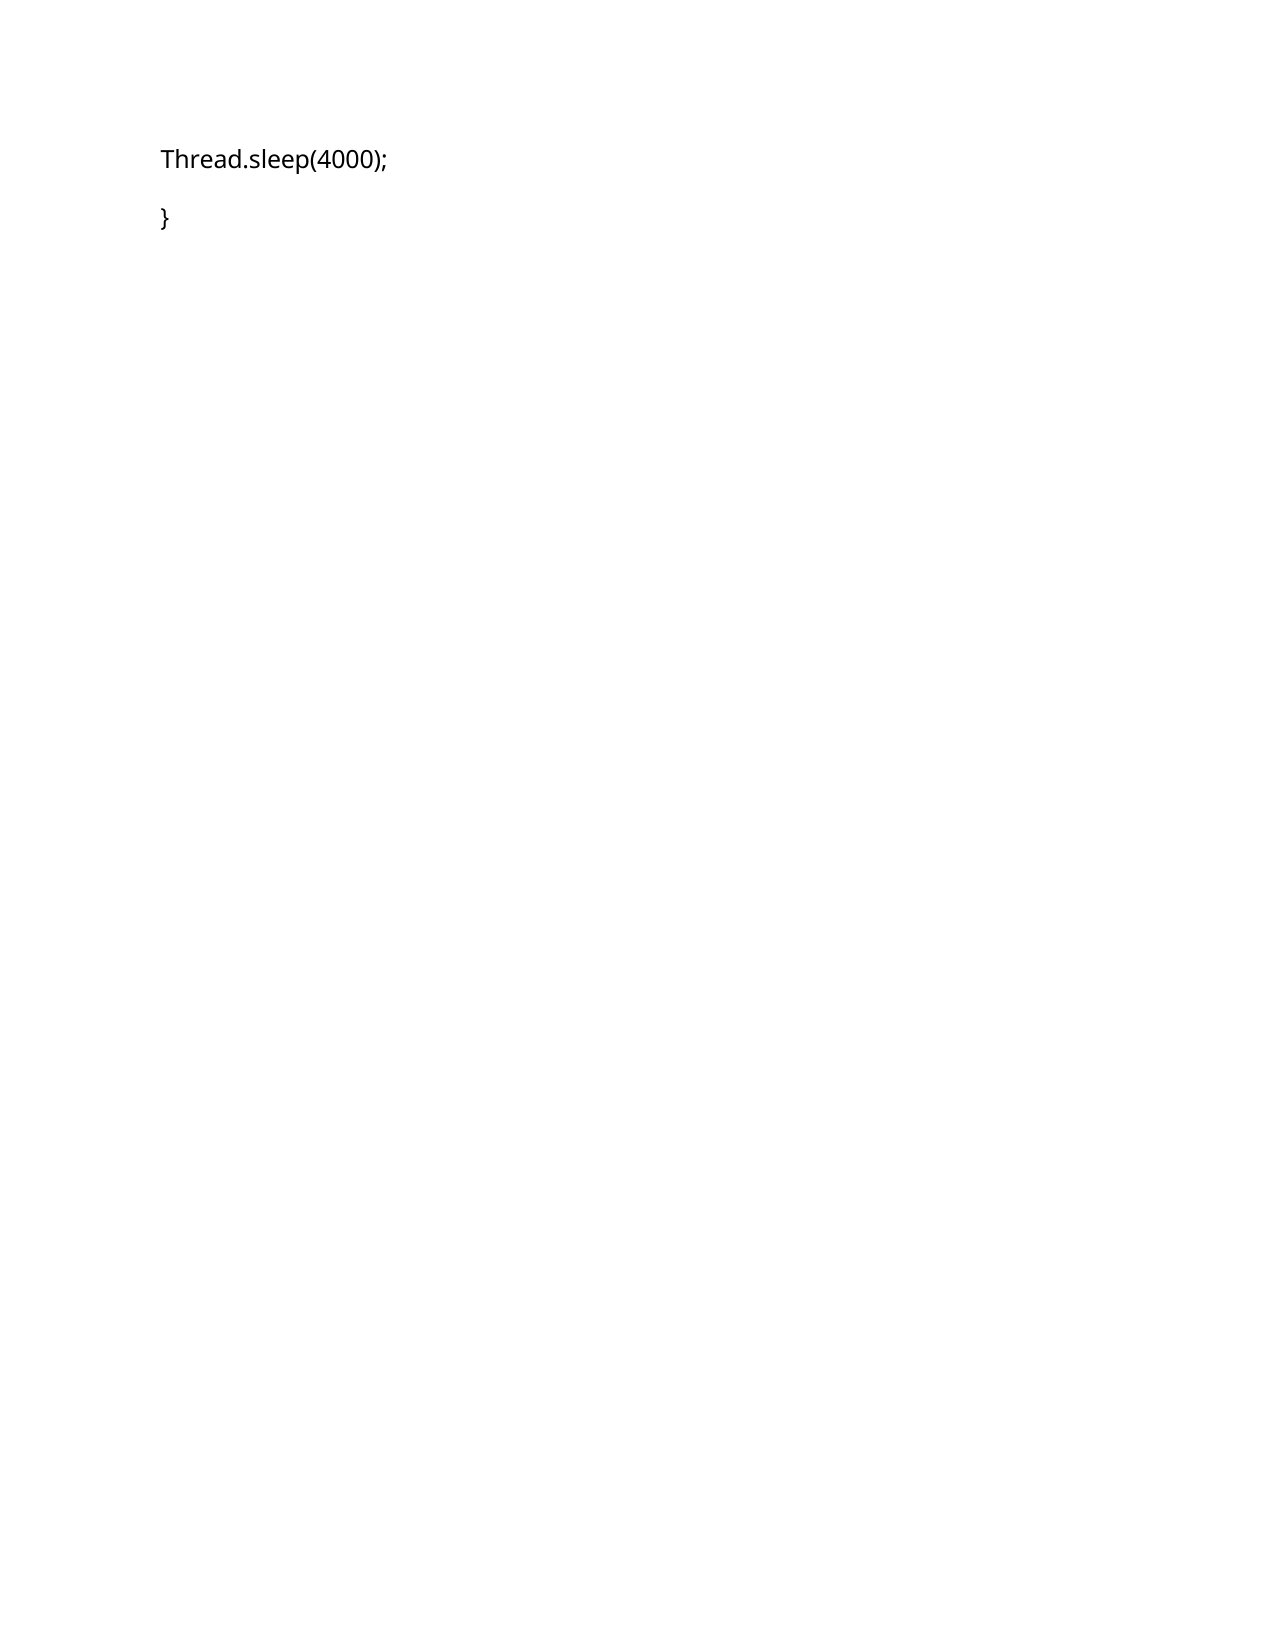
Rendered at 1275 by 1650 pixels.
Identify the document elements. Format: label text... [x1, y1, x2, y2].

text } [160, 203, 1125, 232]
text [160, 142, 756, 176]
